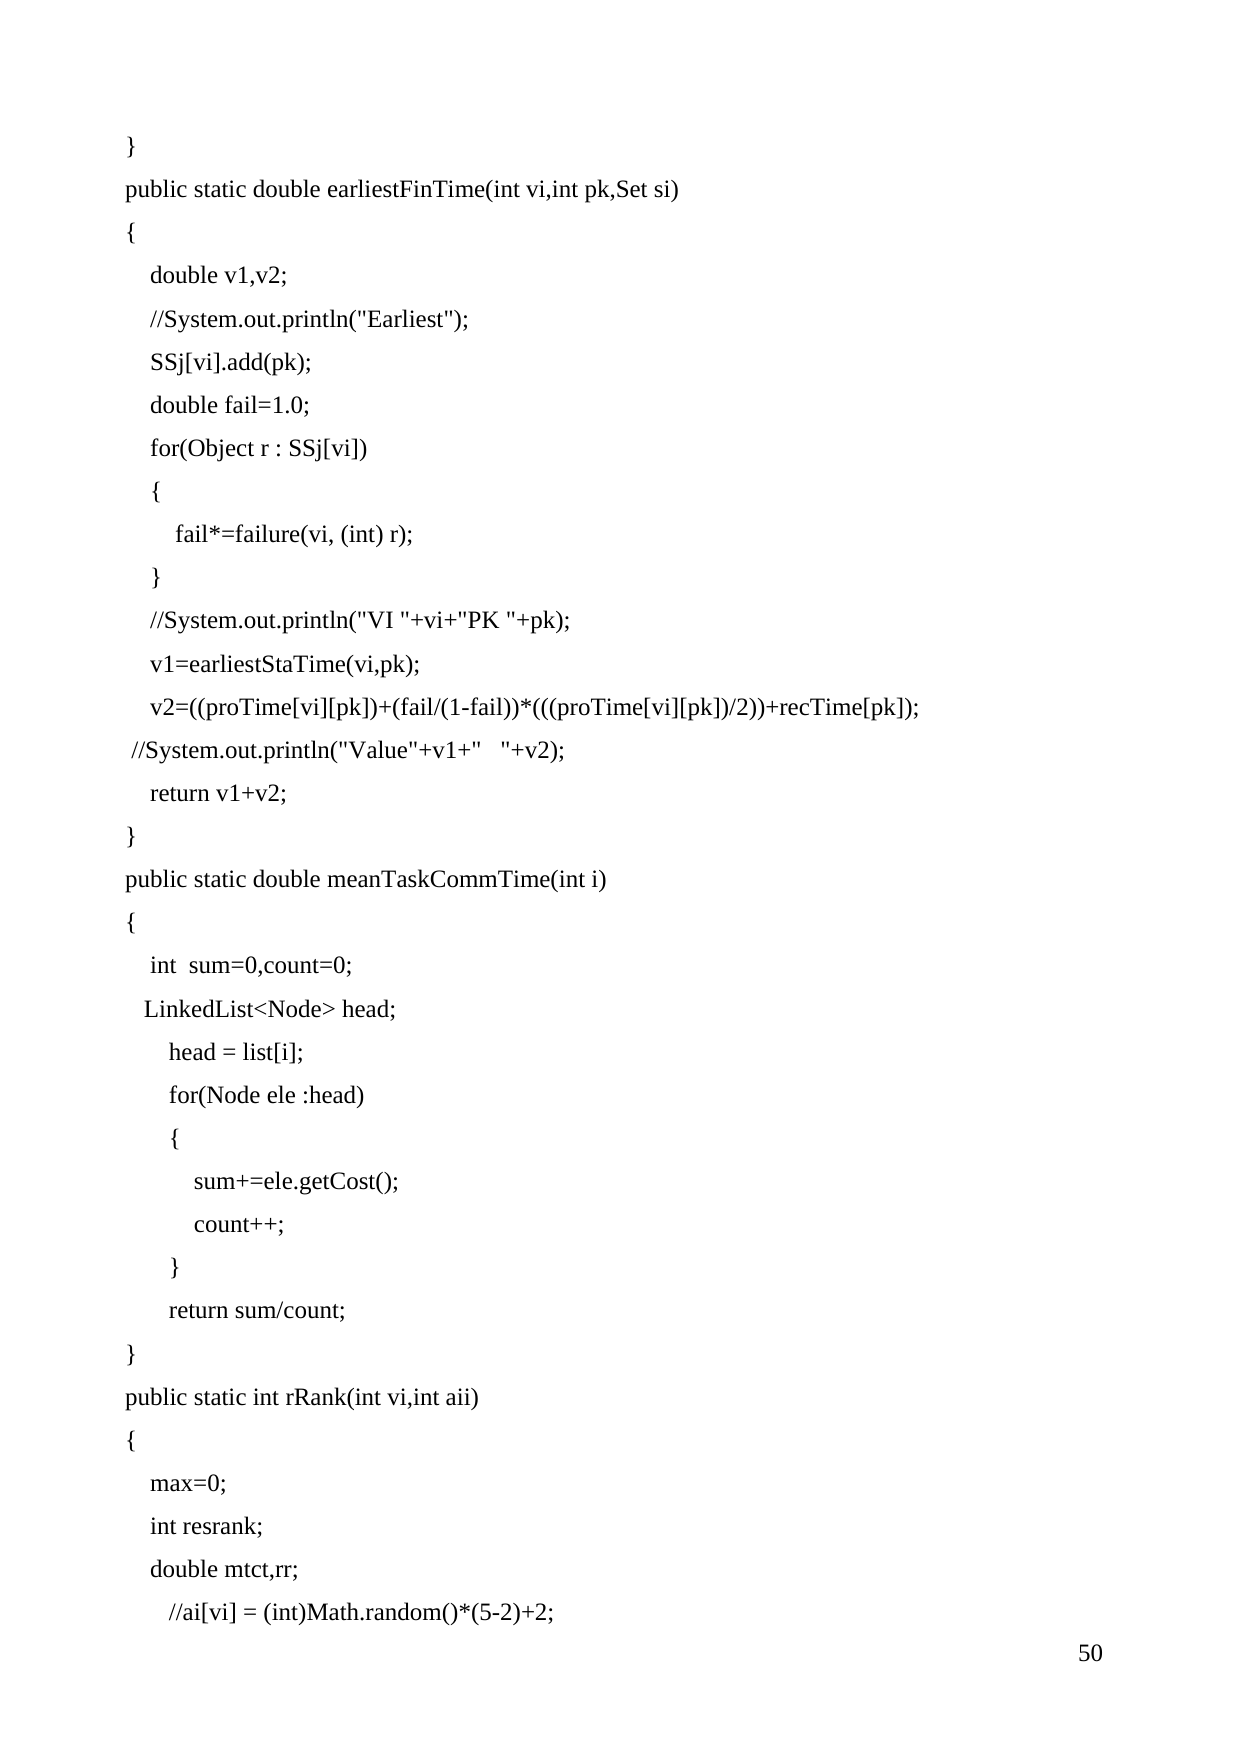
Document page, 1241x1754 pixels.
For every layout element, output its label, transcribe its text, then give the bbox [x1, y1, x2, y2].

text //System.out.println("Earliest"); [125, 304, 1103, 332]
text } [125, 131, 1103, 160]
text int sum=0,count=0; [125, 951, 1103, 979]
text public static int rRank(int vi,int aii) [125, 1382, 1103, 1411]
text } [125, 562, 1103, 591]
text double mtct,rr; [125, 1554, 1103, 1583]
text //ai[vi] = (int)Math.random()*(5-2)+2; [125, 1597, 1103, 1626]
text v2=((proTime[vi][pk])+(fail/(1-fail))*(((proTime[vi][pk])/2))+recTime[pk]); [125, 692, 1103, 721]
text count++; [125, 1209, 1103, 1238]
text public static double earliestFinTime(int vi,int pk,Set si) [125, 174, 1103, 203]
text fail*=failure(vi, (int) r); [125, 519, 1103, 548]
text { [125, 907, 1103, 936]
text { [125, 217, 1103, 246]
text } [125, 821, 1103, 850]
text //System.out.println("Value"+v1+" "+v2); [125, 735, 1103, 764]
text head = list[i]; [125, 1037, 1103, 1066]
text { [125, 1123, 1103, 1152]
text } [125, 1252, 1103, 1281]
text public static double meanTaskCommTime(int i) [125, 864, 1103, 893]
text double fail=1.0; [125, 390, 1103, 419]
text SSj[vi].add(pk); [125, 347, 1103, 376]
text LinkedList<Node> head; [125, 994, 1103, 1022]
text return v1+v2; [125, 778, 1103, 807]
text for(Object r : SSj[vi]) [125, 433, 1103, 462]
text { [125, 476, 1103, 505]
text } [125, 1339, 1103, 1367]
text max=0; [125, 1468, 1103, 1497]
text sum+=ele.getCost(); [125, 1166, 1103, 1195]
text return sum/count; [125, 1296, 1103, 1324]
text { [125, 1425, 1103, 1454]
text double v1,v2; [125, 261, 1103, 289]
text v1=earliestStaTime(vi,pk); [125, 649, 1103, 677]
text int resrank; [125, 1511, 1103, 1540]
text //System.out.println("VI "+vi+"PK "+pk); [125, 606, 1103, 634]
text for(Node ele :head) [125, 1080, 1103, 1109]
